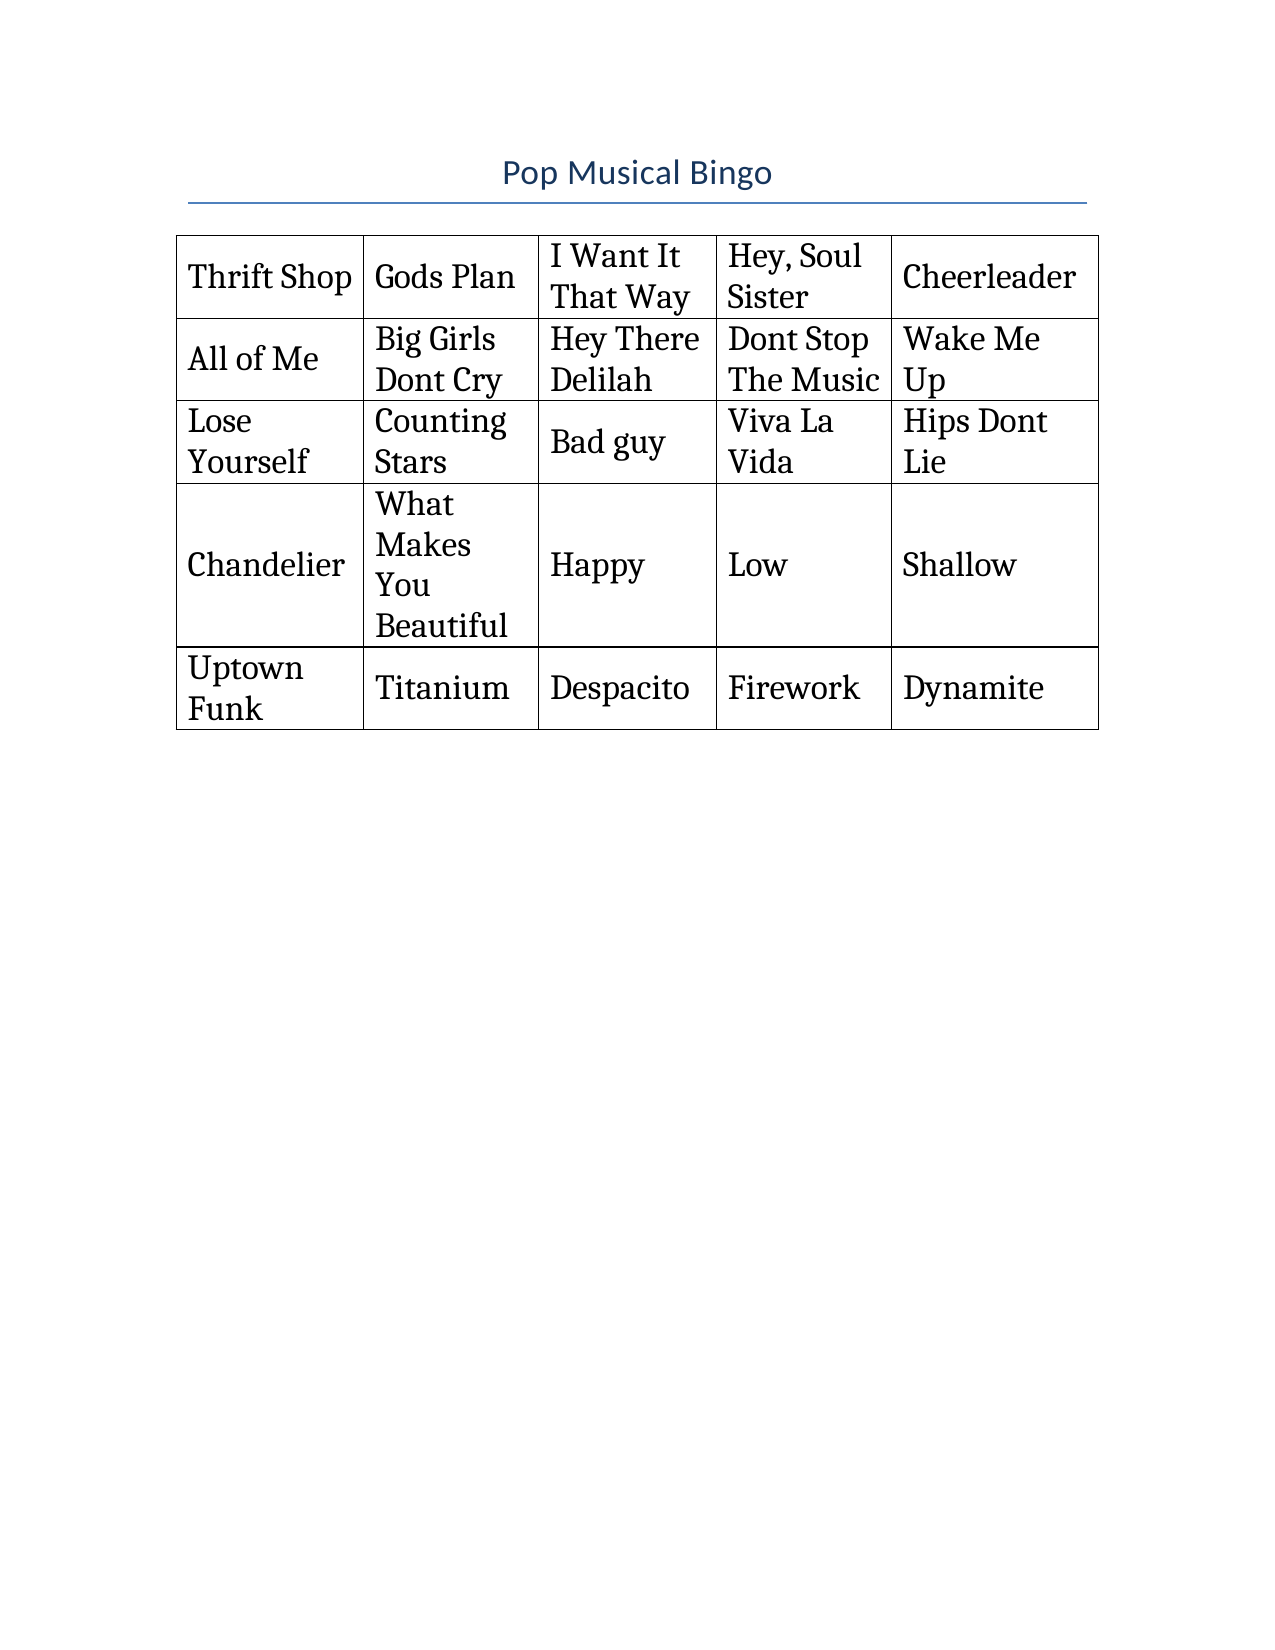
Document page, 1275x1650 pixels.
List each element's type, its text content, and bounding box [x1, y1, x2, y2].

table_cell Hips Dont Lie [892, 401, 1098, 482]
table_cell Big Girls Dont Cry [364, 319, 538, 400]
table_cell Shallow [892, 484, 1098, 646]
table_cell What Makes You Beautiful [364, 484, 538, 646]
table_header Thrift Shop [177, 236, 363, 317]
table_header Hey, Soul Sister [717, 236, 891, 317]
table_cell Low [717, 484, 891, 646]
table_header I Want It That Way [539, 236, 716, 317]
table_cell All of Me [177, 319, 363, 400]
title Pop Musical Bingo [187, 150, 1087, 204]
table_cell Uptown Funk [177, 648, 363, 729]
table_cell Despacito [539, 648, 716, 729]
table_cell Firework [717, 648, 891, 729]
table_cell Happy [539, 484, 716, 646]
table_header Cheerleader [892, 236, 1098, 317]
table_cell Viva La Vida [717, 401, 891, 482]
table_cell Dynamite [892, 648, 1098, 729]
table_cell Dont Stop The Music [717, 319, 891, 400]
table_cell Wake Me Up [892, 319, 1098, 400]
table_cell Counting Stars [364, 401, 538, 482]
table_cell Titanium [364, 648, 538, 729]
table_cell Lose Yourself [177, 401, 363, 482]
table_header Gods Plan [364, 236, 538, 317]
table_cell Bad guy [539, 401, 716, 482]
table_cell Hey There Delilah [539, 319, 716, 400]
table_cell Chandelier [177, 484, 363, 646]
